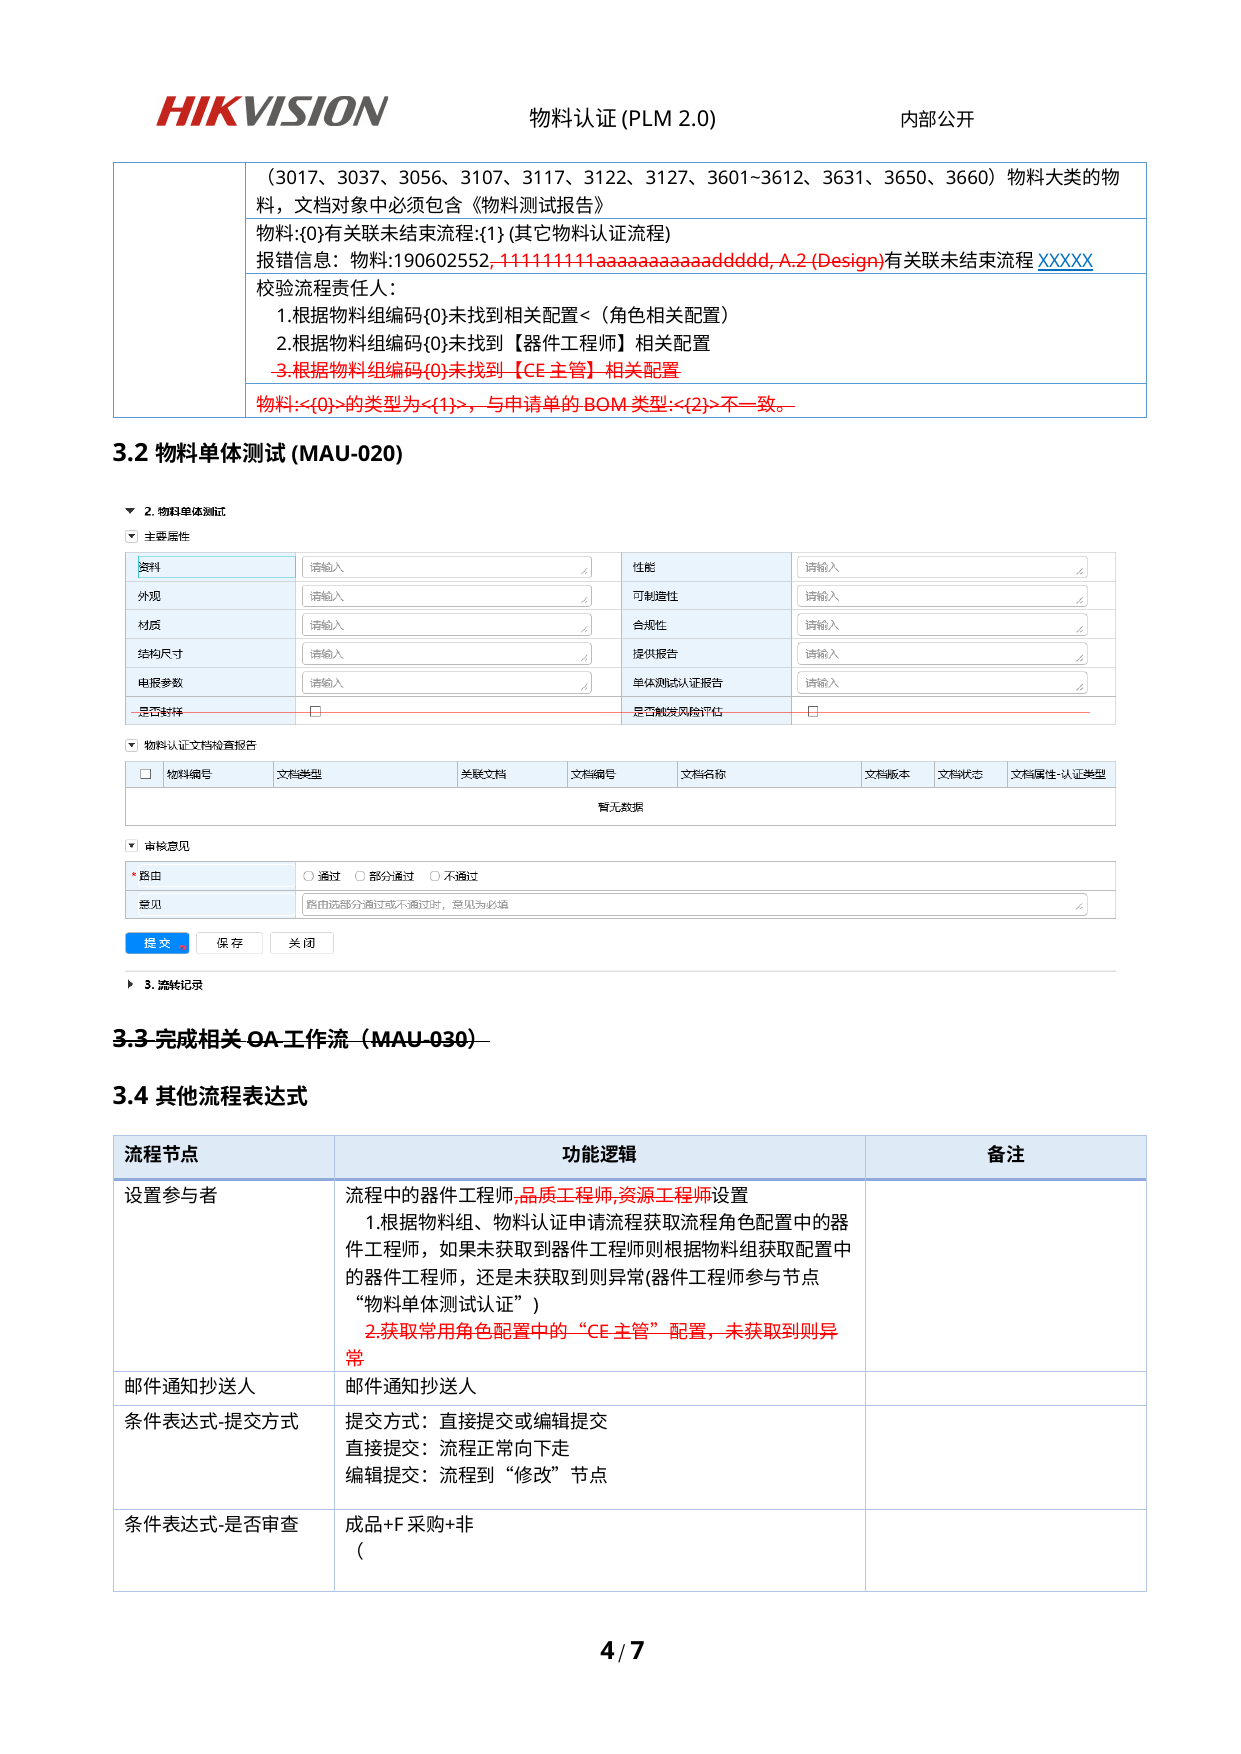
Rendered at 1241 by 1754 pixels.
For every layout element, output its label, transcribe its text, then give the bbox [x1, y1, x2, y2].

picture [156, 96, 389, 126]
subtitle 完成相关OA工作流（MAU-030） [112, 1021, 1128, 1055]
table_cell 校验流程责任人： 1.根据物料组编码{0}未找到相关配置<（角色相关配置） 2.根据物料组编码{0}未找到【器件工程师】相关配置 3.根据物料组编码{0}未找到【CE主管】相关配置 [246, 274, 1146, 383]
table_cell 物料:{0}有关联未结束流程:{1} (其它物料认证流程) 报错信息：物料:190602552, 111111111aaaaaaaaaaaddddd, A.2 (Design)有关联未结束流程XXXXX [246, 219, 1146, 273]
subtitle 其他流程表达式 [112, 1078, 1128, 1112]
table_header 流程节点 [114, 1136, 334, 1178]
picture [112, 491, 1128, 999]
table_cell 条件表达式-提交方式 [114, 1406, 334, 1508]
subtitle 物料单体测试 (MAU-020) [112, 434, 1128, 468]
table_cell 设置参与者 [114, 1181, 334, 1371]
table_cell 条件表达式-是否审查 [114, 1510, 334, 1591]
table_cell 提交方式：直接提交或编辑提交 直接提交：流程正常向下走 编辑提交：流程到“修改”节点 [335, 1406, 865, 1508]
table_cell 邮件通知抄送人 [335, 1372, 865, 1405]
table_header 备注 [866, 1136, 1146, 1178]
table_cell 邮件通知抄送人 [114, 1372, 334, 1405]
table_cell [335, 1510, 865, 1591]
table_cell 流程中的器件工程师,品质工程师,资源工程师设置 1.根据物料组、物料认证申请流程获取流程角色配置中的器件工程师，如果未获取到器件工程师则根据物料组获取配置中的器件工程师，还是未获取到则异常(器件工程师参与节点“物料单体测试认证”) 2.获取常用角色配置中的“CE主管”配置，未获取到则异常 [335, 1181, 865, 1371]
table_cell 物料:<{0}>的类型为<{1}>，与申请单的BOM类型:<{2}>不一致。 [246, 384, 1146, 417]
table_cell [866, 1510, 1146, 1591]
table_cell [866, 1406, 1146, 1508]
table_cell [246, 163, 1146, 217]
table_cell [866, 1372, 1146, 1405]
table_cell [866, 1181, 1146, 1371]
table_header 功能逻辑 [335, 1136, 865, 1178]
